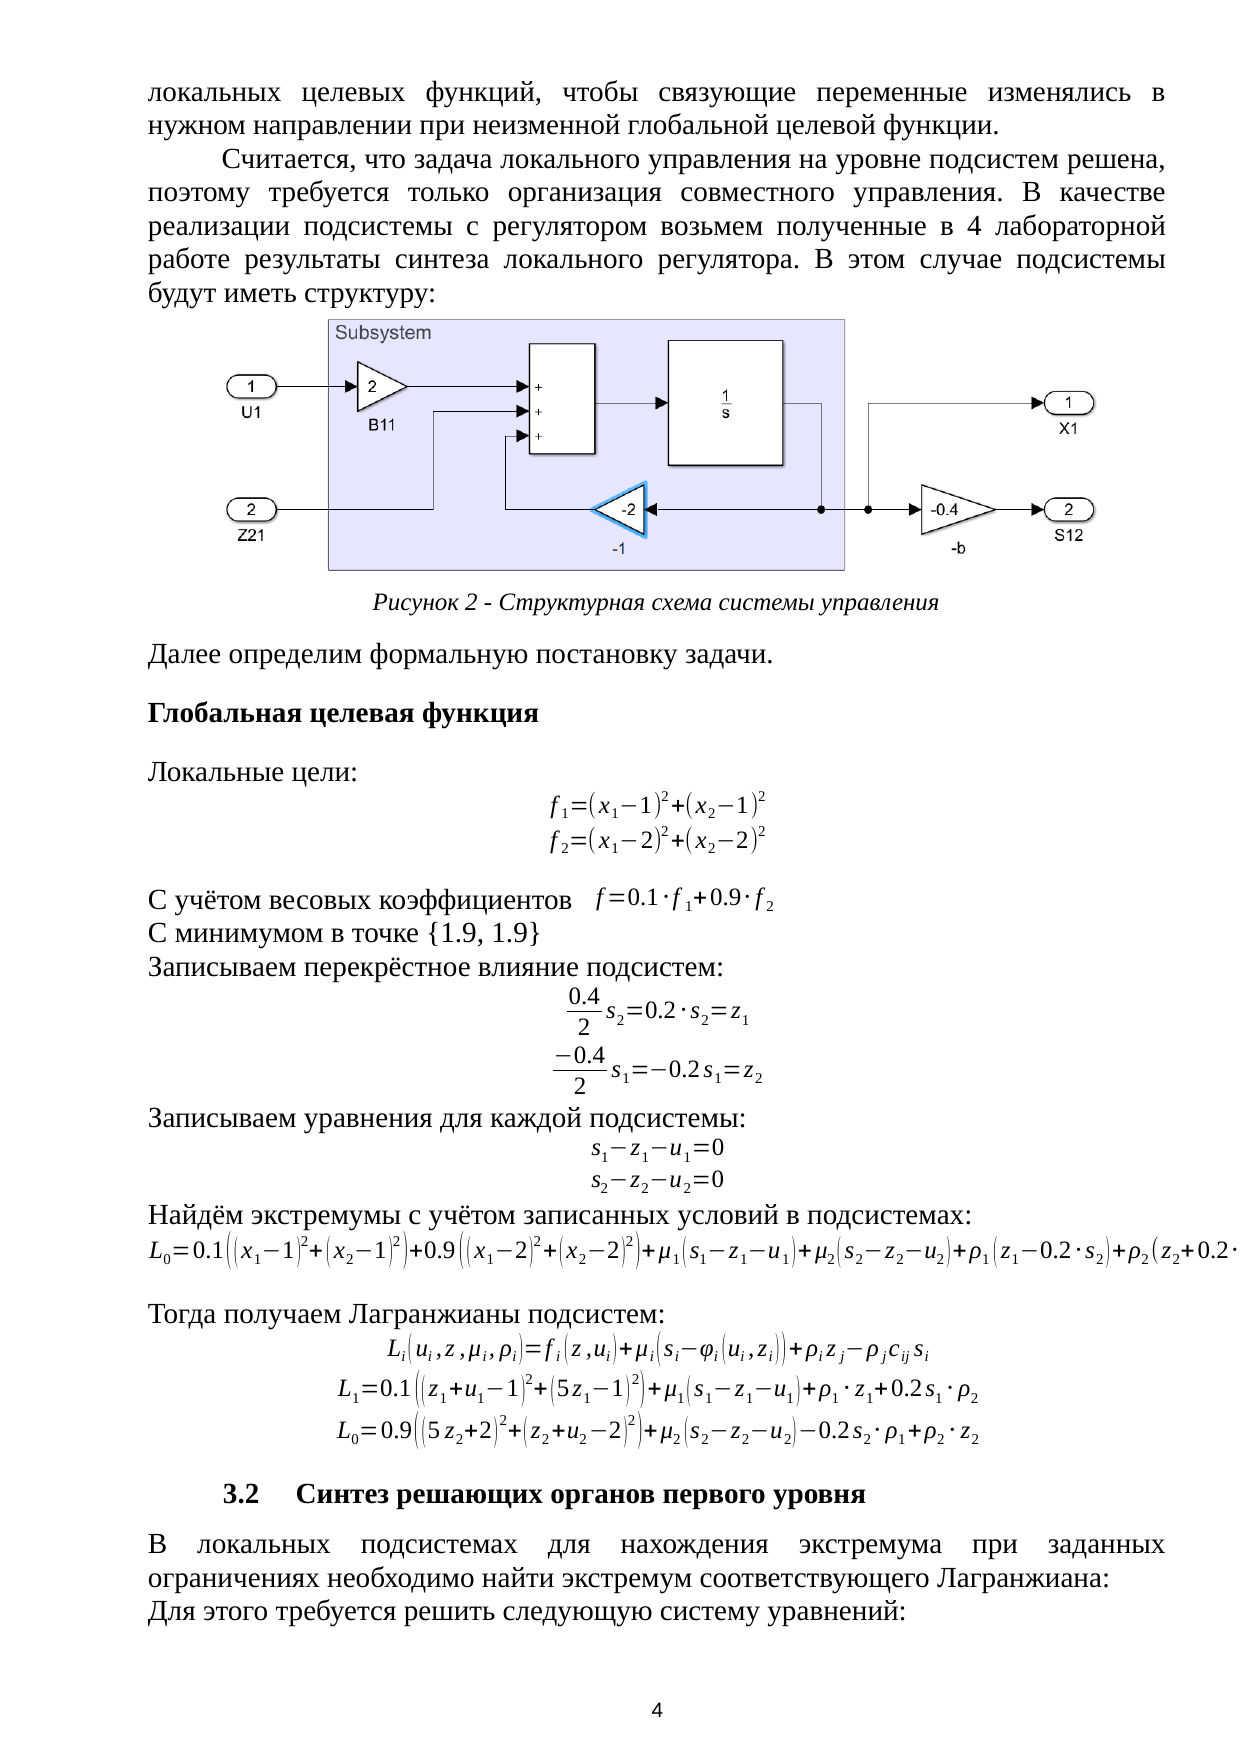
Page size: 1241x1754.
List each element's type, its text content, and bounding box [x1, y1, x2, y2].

text Найдём экстремумы с учётом записанных условий в подсистемах: [148, 1197, 1167, 1230]
picture [212, 308, 1102, 584]
text Для этого требуется решить следующую систему уравнений: [148, 1593, 1167, 1627]
text Тогда получаем Лагранжианы подсистем: [148, 1297, 1167, 1330]
text Записываем перекрёстное влияние подсистем: [148, 949, 1167, 983]
text В локальных подсистемах для нахождения экстремума при заданных ограничениях необходимо найти экстремум соответствующего Лагранжиана: [148, 1526, 1167, 1593]
text C минимумом в точке {1.9, 1.9} [148, 916, 1167, 949]
subtitle 3.2 Синтез решающих органов первого уровня [223, 1476, 1167, 1510]
text Глобальная целевая функция [148, 695, 1167, 729]
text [148, 74, 1167, 141]
text Локальные цели: [148, 754, 1167, 787]
text Считается, что задача локального управления на уровне подсистем решена, поэтому требуется только организация совместного управления. В качестве реализации подсистемы с регулятором возьмем полученные в 4 лабораторной работе результаты синтеза локального регулятора. В этом случае подсистемы будут иметь структуру: [148, 141, 1167, 309]
text Далее определим формальную постановку задачи. [148, 637, 1167, 670]
text Записываем уравнения для каждой подсистемы: [148, 1101, 1167, 1134]
text Рисунок 2 - Структурная схема системы управления [148, 587, 1167, 616]
text С учётом весовых коэффициентов [148, 882, 1167, 916]
